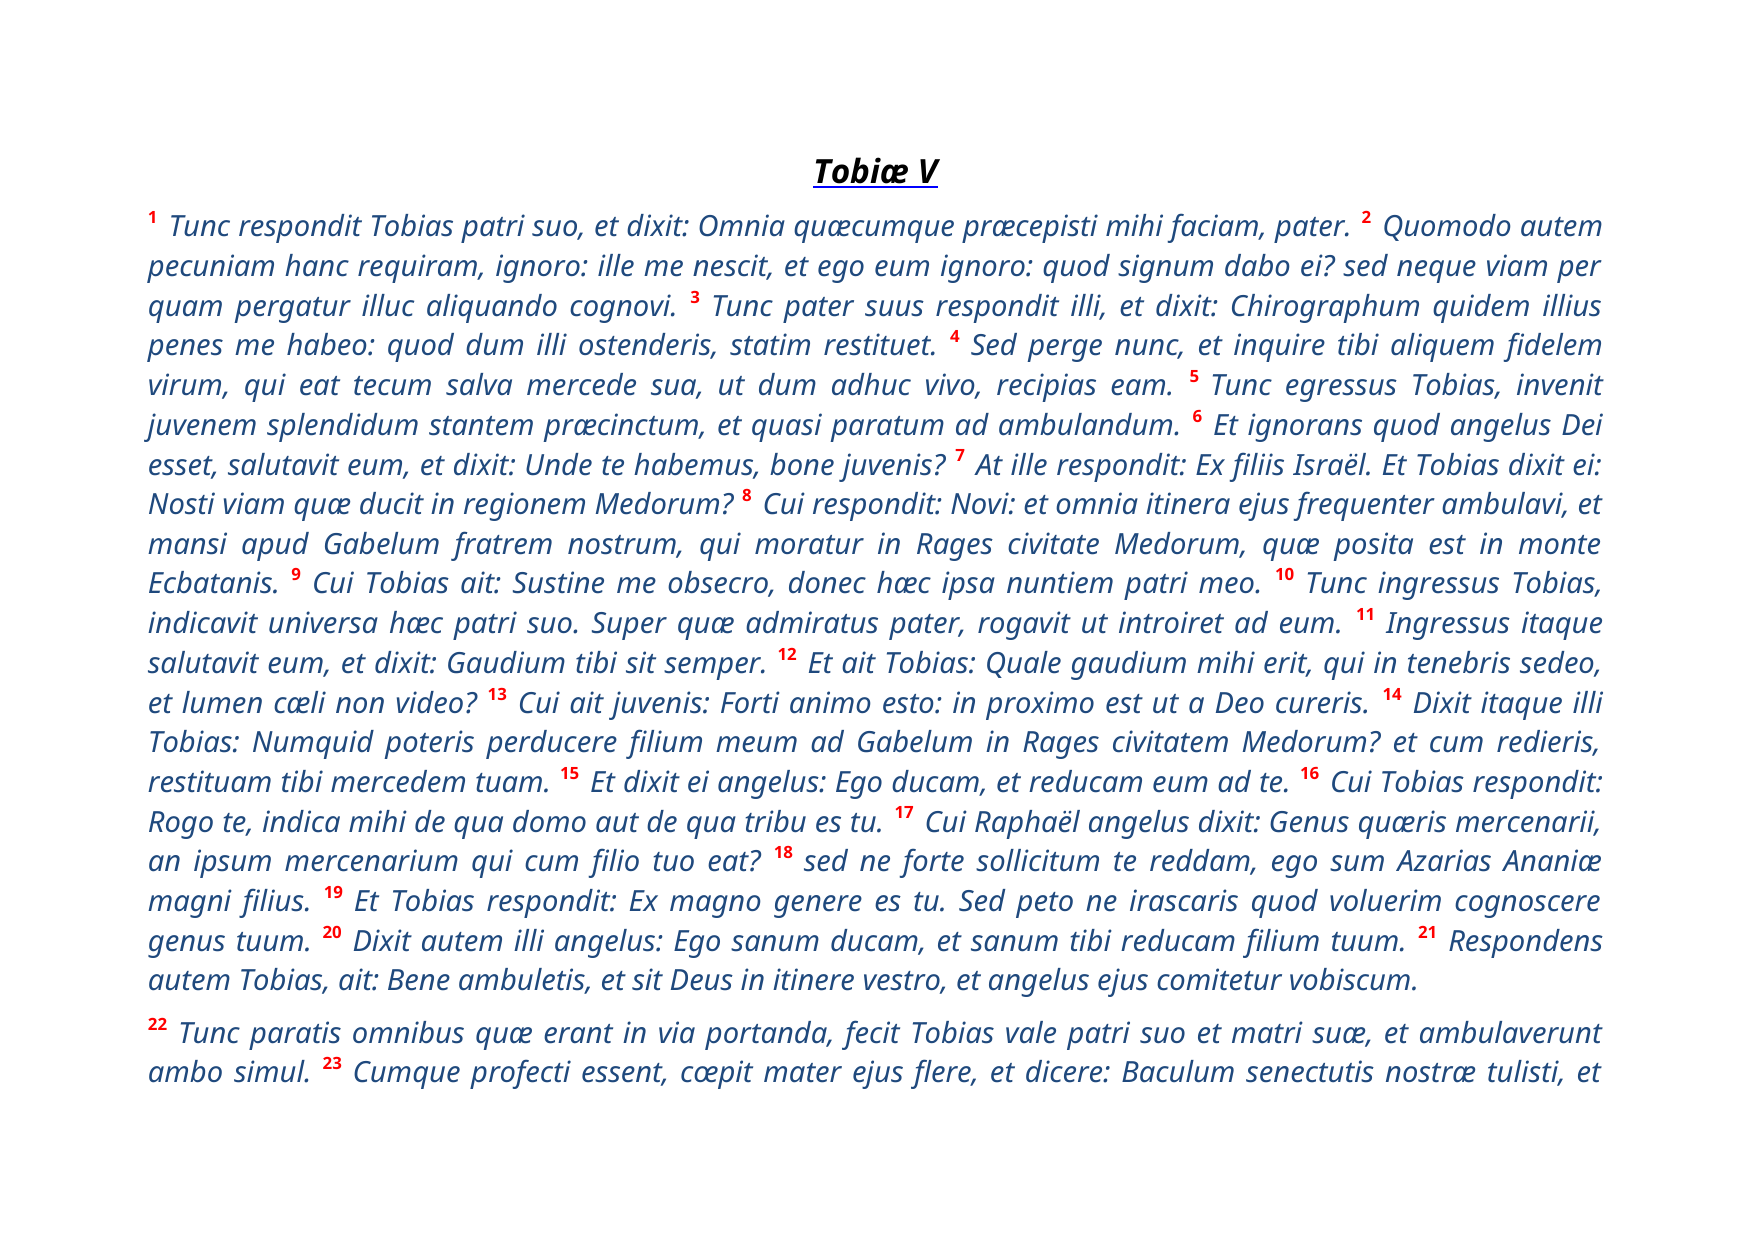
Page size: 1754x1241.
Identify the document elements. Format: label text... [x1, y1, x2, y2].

text Tobiæ V [148, 148, 1606, 193]
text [148, 1012, 1606, 1091]
text 1 Tunc respondit Tobias patri suo, et dixit: Omnia quæcumque præcepisti mihi faciam, pater. 2 Quomodo autem pecuniam hanc requiram, ignoro: ille me nescit, et ego eum ignoro: quod signum dabo ei? sed neque viam per quam pergatur illuc aliquando cognovi. 3 Tunc pater suus respondit illi, et dixit: Chirographum quidem illius penes me habeo: quod dum illi ostenderis, statim restituet. 4 Sed perge nunc, et inquire tibi aliquem fidelem virum, qui eat tecum salva mercede sua, ut dum adhuc vivo, recipias eam. 5 Tunc egressus Tobias, invenit juvenem splendidum stantem præcinctum, et quasi paratum ad ambulandum. 6 Et ignorans quod angelus Dei esset, salutavit eum, et dixit: Unde te habemus, bone juvenis? 7 At ille respondit: Ex filiis Israël. Et Tobias dixit ei: Nosti viam quæ ducit in regionem Medorum? 8 Cui respondit: Novi: et omnia itinera ejus frequenter ambulavi, et mansi apud Gabelum fratrem nostrum, qui moratur in Rages civitate Medorum, quæ posita est in monte Ecbatanis. 9 Cui Tobias ait: Sustine me obsecro, donec hæc ipsa nuntiem patri meo. 10 Tunc ingressus Tobias, indicavit universa hæc patri suo. Super quæ admiratus pater, rogavit ut introiret ad eum. 11 Ingressus itaque salutavit eum, et dixit: Gaudium tibi sit semper. 12 Et ait Tobias: Quale gaudium mihi erit, qui in tenebris sedeo, et lumen cæli non video? 13 Cui ait juvenis: Forti animo esto: in proximo est ut a Deo cureris. 14 Dixit itaque illi Tobias: Numquid poteris perducere filium meum ad Gabelum in Rages civitatem Medorum? et cum redieris, restituam tibi mercedem tuam. 15 Et dixit ei angelus: Ego ducam, et reducam eum ad te. 16 Cui Tobias respondit: Rogo te, indica mihi de qua domo aut de qua tribu es tu. 17 Cui Raphaël angelus dixit: Genus quæris mercenarii, an ipsum mercenarium qui cum filio tuo eat? 18 sed ne forte sollicitum te reddam, ego sum Azarias Ananiæ magni filius. 19 Et Tobias respondit: Ex magno genere es tu. Sed peto ne irascaris quod voluerim cognoscere genus tuum. 20 Dixit autem illi angelus: Ego sanum ducam, et sanum tibi reducam filium tuum. 21 Respondens autem Tobias, ait: Bene ambuletis, et sit Deus in itinere vestro, et angelus ejus comitetur vobiscum. [148, 206, 1606, 999]
